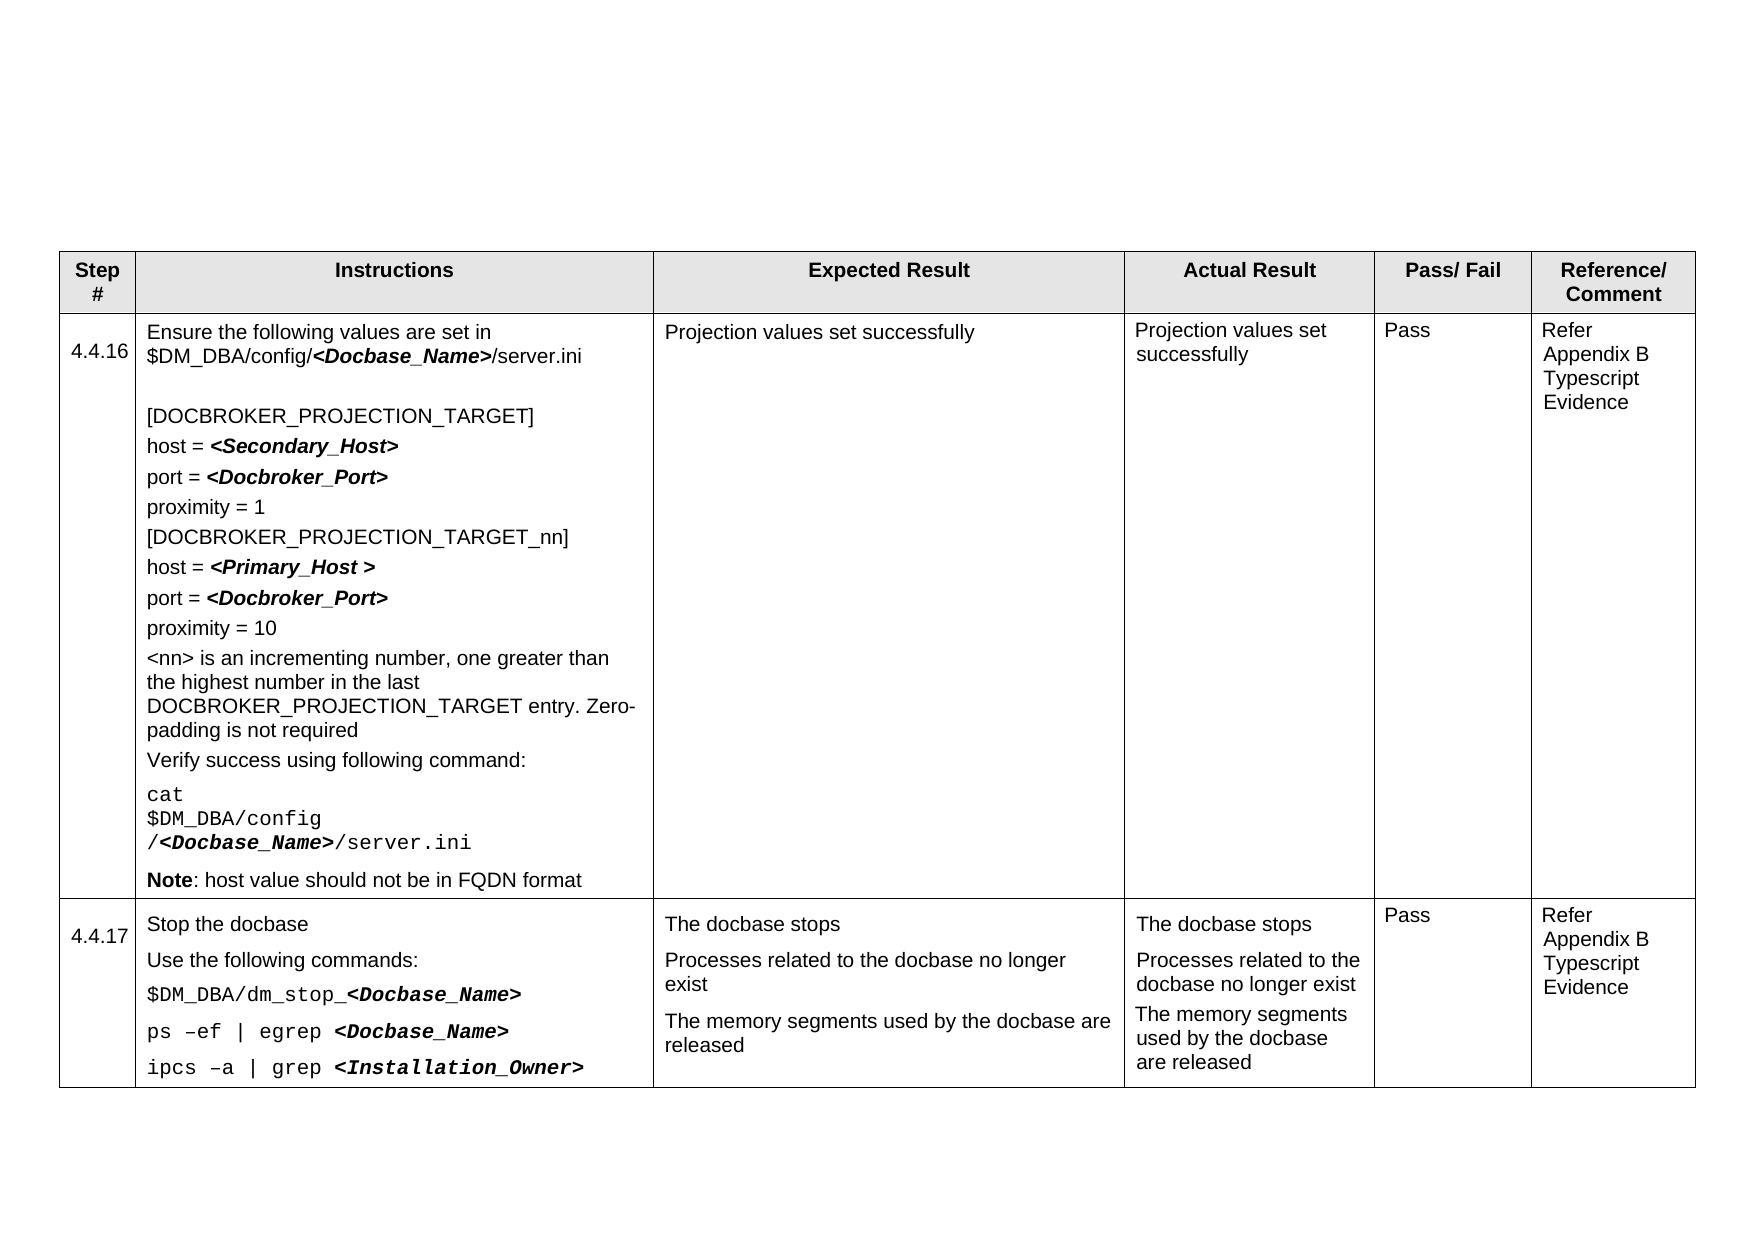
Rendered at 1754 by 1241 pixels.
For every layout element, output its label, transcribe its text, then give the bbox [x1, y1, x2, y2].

table_header Reference/ Comment [1532, 252, 1695, 312]
table_header Actual Result [1125, 252, 1374, 312]
table_cell Pass [1375, 314, 1531, 898]
table_cell Refer Appendix B Typescript Evidence [1532, 314, 1695, 898]
table_cell Projection values set successfully [654, 314, 1124, 898]
table_cell Stop the docbase Use the following commands: $DM_DBA/dm_stop_<Docbase_Name> ps –ef | egrep <Docbase_Name> ipcs –a | grep <Installation_Owner> [136, 899, 653, 1087]
table_cell [60, 899, 135, 1087]
table_cell Pass [1375, 899, 1531, 1087]
table_cell The docbase stops Processes related to the docbase no longer exist The memory segments used by the docbase are released [1125, 899, 1374, 1087]
table_header Pass/ Fail [1375, 252, 1531, 312]
table_header Instructions [136, 252, 653, 312]
table_cell Refer Appendix B Typescript Evidence [1532, 899, 1695, 1087]
table_header Expected Result [654, 252, 1124, 312]
table_cell [60, 314, 135, 898]
table_cell The docbase stops Processes related to the docbase no longer exist The memory segments used by the docbase are released [654, 899, 1124, 1087]
table_header Step # [60, 252, 135, 312]
table_cell Projection values set successfully [1125, 314, 1374, 898]
table_cell Ensure the following values are set in $DM_DBA/config/<Docbase_Name>/server.ini [DOCBROKER_PROJECTION_TARGET] host = <Secondary_Host> port = <Docbroker_Port> proximity = 1 [DOCBROKER_PROJECTION_TARGET_nn] host = <Primary_Host > port = <Docbroker_Port> proximity = 10 <nn> is an incrementing number, one greater than the highest number in the last DOCBROKER_PROJECTION_TARGET entry. Zero-padding is not required Verify success using following command: cat $DM_DBA/config/<Docbase_Name>/server.ini Note: host value should not be in FQDN format [136, 314, 653, 898]
